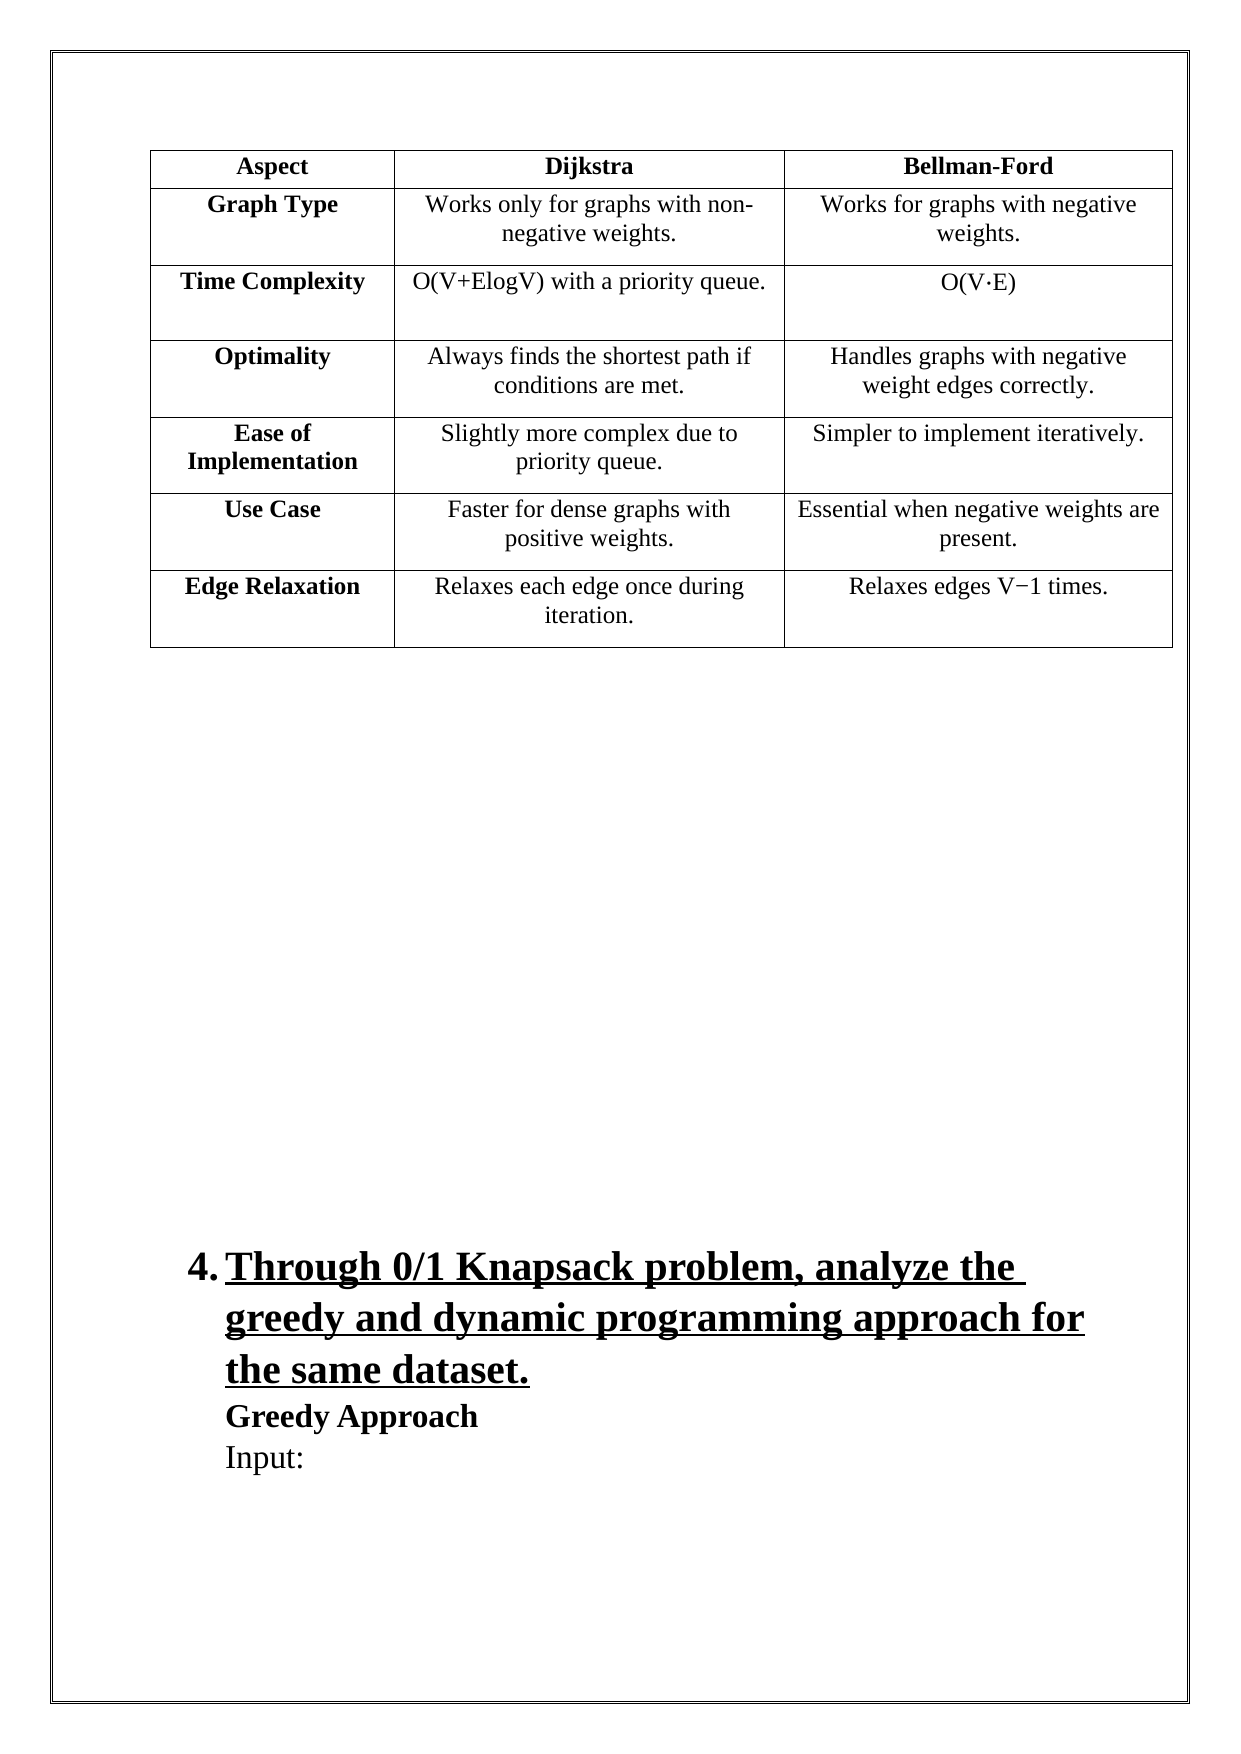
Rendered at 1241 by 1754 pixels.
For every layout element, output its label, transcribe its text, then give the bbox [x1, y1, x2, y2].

table_cell Slightly more complex due to priority queue. [395, 418, 784, 493]
list Input: [225, 1437, 1090, 1476]
table_header Aspect [151, 151, 394, 188]
table_cell Faster for dense graphs with positive weights. [395, 494, 784, 570]
table_cell Essential when negative weights are present. [785, 494, 1172, 570]
table_cell Relaxes each edge once during iteration. [395, 571, 784, 647]
table_cell O(V⋅E) [785, 266, 1172, 340]
table_header Dijkstra [395, 151, 784, 188]
table_cell Always finds the shortest path if conditions are met. [395, 341, 784, 417]
table_cell Graph Type [151, 189, 394, 265]
list Greedy Approach [225, 1396, 1090, 1434]
table_header Bellman-Ford [785, 151, 1172, 188]
table_cell Simpler to implement iteratively. [785, 418, 1172, 493]
table_cell Edge Relaxation [151, 571, 394, 647]
table_cell O(V+ElogV) with a priority queue. [395, 266, 784, 340]
table_cell Works only for graphs with non-negative weights. [395, 189, 784, 265]
table_cell Ease of Implementation [151, 418, 394, 493]
table_cell Handles graphs with negative weight edges correctly. [785, 341, 1172, 417]
table_cell Optimality [151, 341, 394, 417]
table_cell Use Case [151, 494, 394, 570]
table_cell Time Complexity [151, 266, 394, 340]
table_cell Relaxes edges V−1 times. [785, 571, 1172, 647]
list Through 0/1 Knapsack problem, analyze the greedy and dynamic programming approach for the same dataset. [187, 1241, 1090, 1392]
table_cell Works for graphs with negative weights. [785, 189, 1172, 265]
